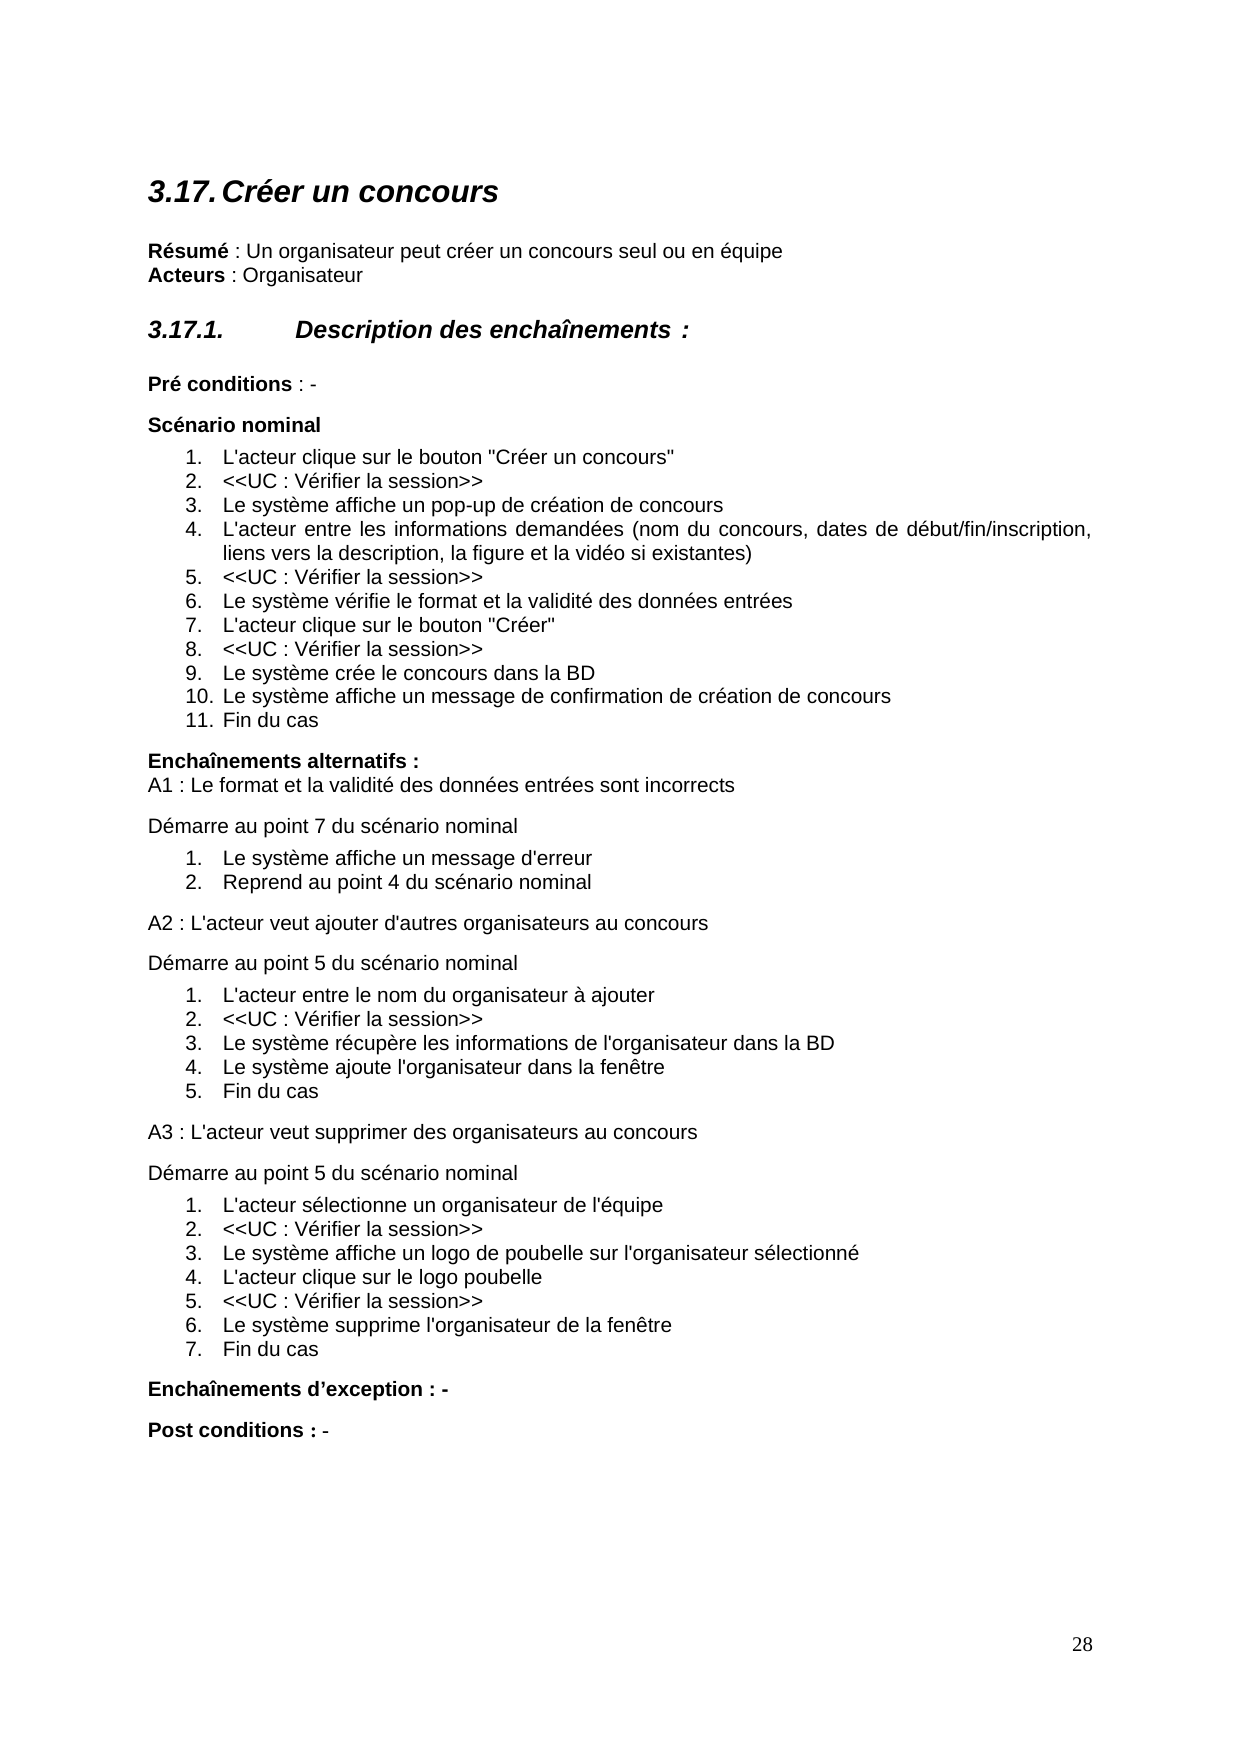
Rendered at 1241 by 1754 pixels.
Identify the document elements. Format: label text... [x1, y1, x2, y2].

list L'acteur sélectionne un organisateur de l'équipe [185, 1193, 1093, 1217]
list <<UC : Vérifier la session>> [185, 1288, 1093, 1312]
text Démarre au point 5 du scénario nominal [148, 1160, 1093, 1184]
list L'acteur entre les informations demandées (nom du concours, dates de début/fin/inscription, liens vers la description, la figure et la vidéo si existantes) [185, 517, 1093, 564]
list <<UC : Vérifier la session>> [185, 636, 1093, 660]
text Post conditions : - [148, 1418, 1093, 1442]
list L'acteur clique sur le bouton "Créer un concours" [185, 445, 1093, 469]
text Démarre au point 7 du scénario nominal [148, 813, 1093, 837]
text Scénario nominal [148, 412, 1093, 436]
list <<UC : Vérifier la session>> [185, 564, 1093, 588]
text Démarre au point 5 du scénario nominal [148, 951, 1093, 975]
list Le système affiche un message d'erreur [185, 846, 1093, 870]
list Le système affiche un message de confirmation de création de concours [185, 684, 1093, 708]
list L'acteur entre le nom du organisateur à ajouter [185, 983, 1093, 1007]
list Le système affiche un pop-up de création de concours [185, 493, 1093, 517]
list <<UC : Vérifier la session>> [185, 1217, 1093, 1241]
list <<UC : Vérifier la session>> [185, 1007, 1093, 1031]
list <<UC : Vérifier la session>> [185, 469, 1093, 493]
text Résumé : Un organisateur peut créer un concours seul ou en équipe [148, 239, 1093, 263]
list Le système vérifie le format et la validité des données entrées [185, 588, 1093, 612]
list Fin du cas [185, 1079, 1093, 1103]
list Fin du cas [185, 708, 1093, 732]
list Le système affiche un logo de poubelle sur l'organisateur sélectionné [185, 1241, 1093, 1264]
list Le système ajoute l'organisateur dans la fenêtre [185, 1055, 1093, 1079]
list L'acteur clique sur le logo poubelle [185, 1264, 1093, 1288]
list Reprend au point 4 du scénario nominal [185, 870, 1093, 894]
list L'acteur clique sur le bouton "Créer" [185, 612, 1093, 636]
text A2 : L'acteur veut ajouter d'autres organisateurs au concours [148, 910, 1093, 934]
text Enchaînements d’exception : - [148, 1377, 1093, 1401]
subtitle Créer un concours [148, 173, 1093, 208]
list Le système supprime l'organisateur de la fenêtre [185, 1312, 1093, 1336]
text Acteurs : Organisateur [148, 263, 1093, 287]
list Le système récupère les informations de l'organisateur dans la BD [185, 1031, 1093, 1055]
list Fin du cas [185, 1336, 1093, 1360]
text A3 : L'acteur veut supprimer des organisateurs au concours [148, 1120, 1093, 1144]
text Pré conditions : - [148, 372, 1093, 396]
subtitle Description des enchaînements : [148, 315, 1093, 344]
text Enchaînements alternatifs : A1 : Le format et la validité des données entrées sont incorrects [148, 749, 1093, 797]
list Le système crée le concours dans la BD [185, 660, 1093, 684]
